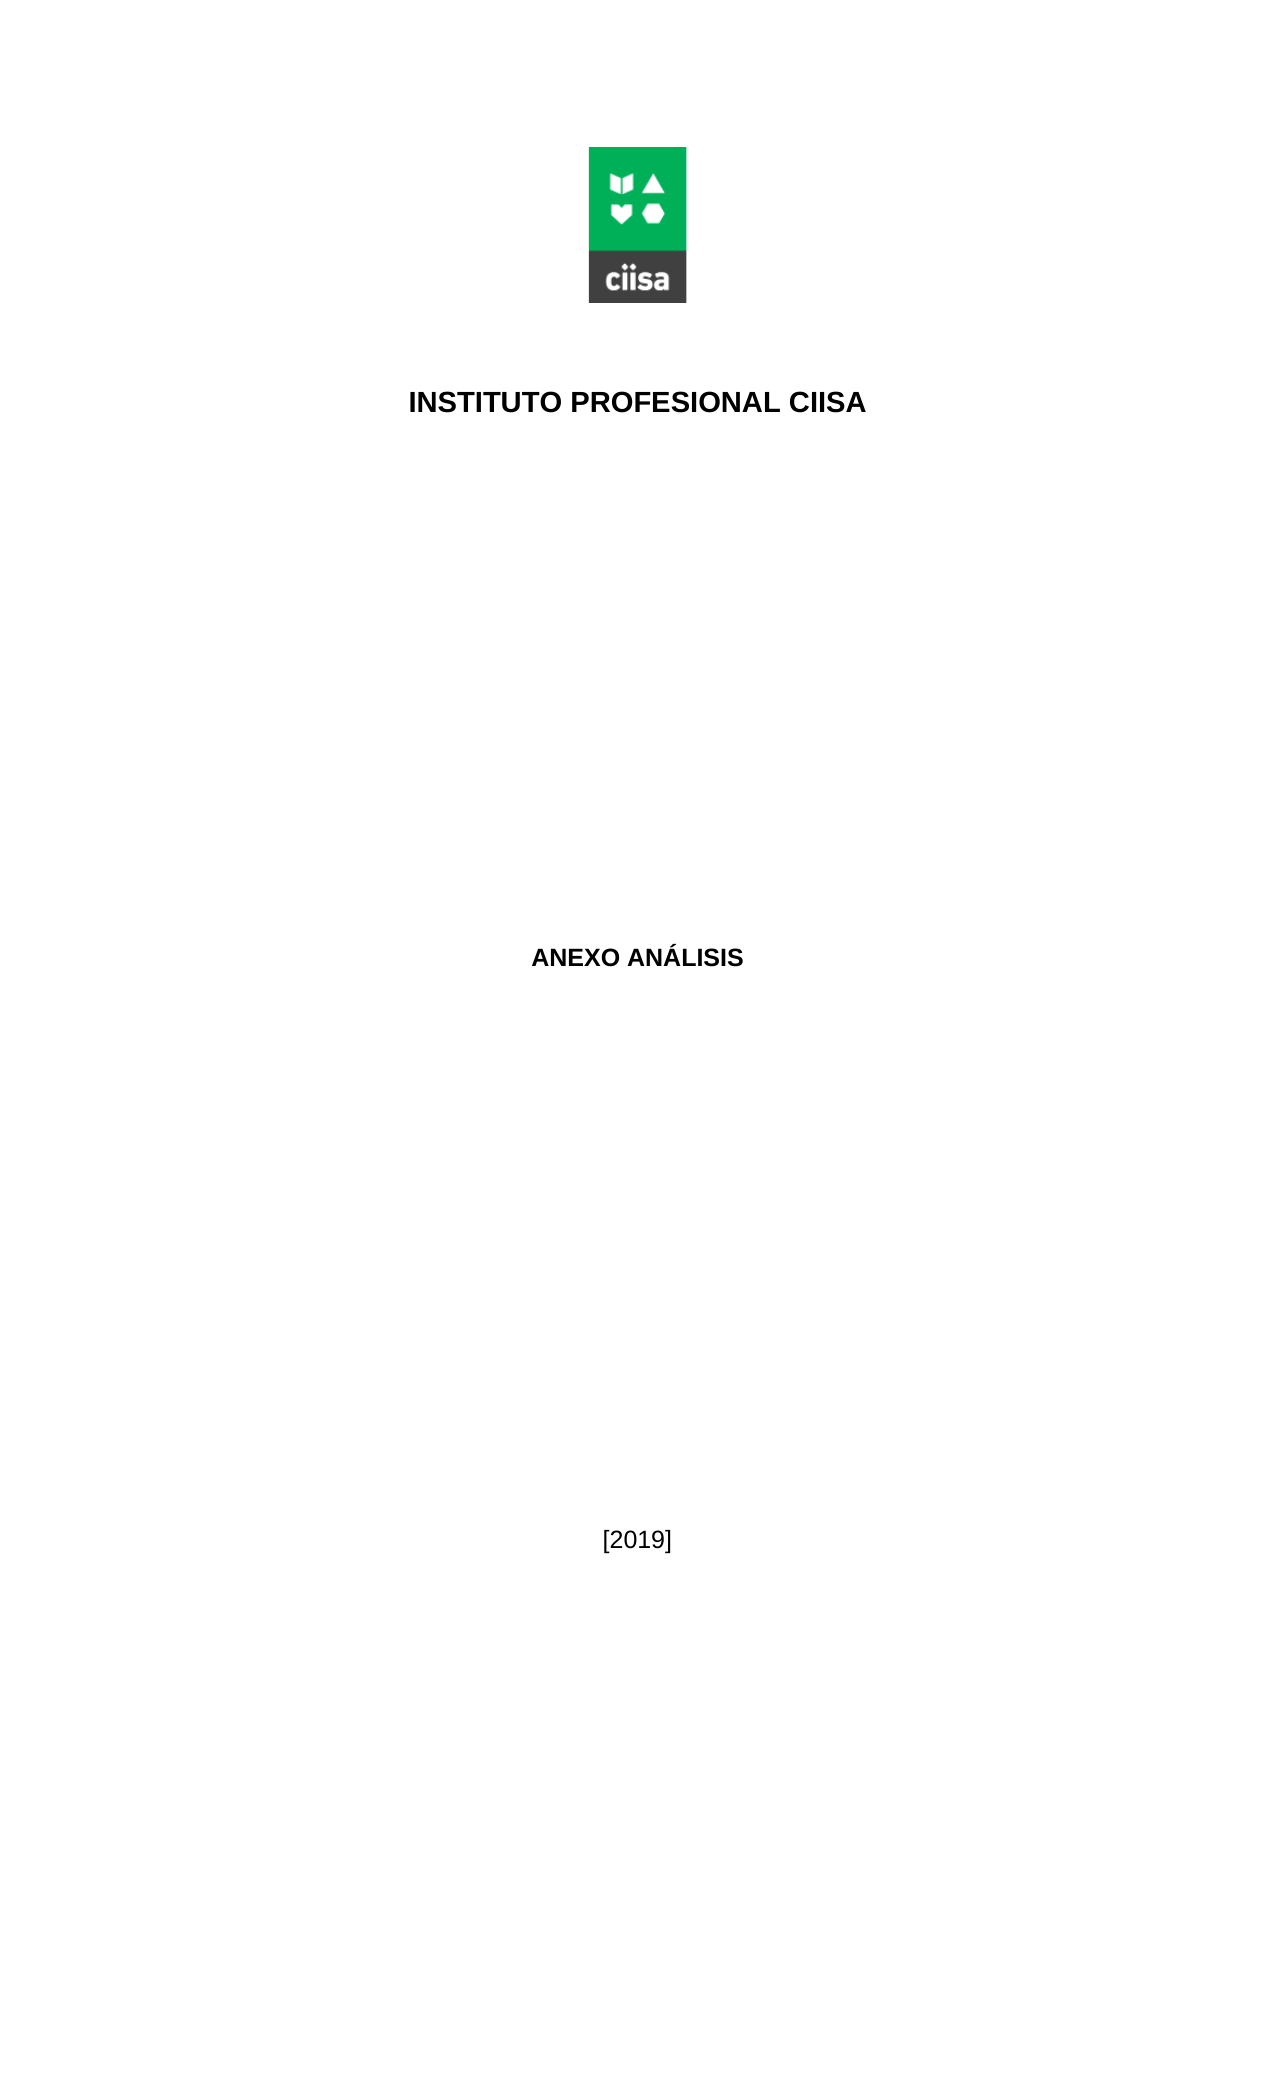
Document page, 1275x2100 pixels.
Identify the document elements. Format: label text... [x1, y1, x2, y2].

subtitle ANEXO ANÁLISIS [177, 943, 1098, 972]
text INSTITUTO PROFESIONAL CIISA [177, 385, 1098, 419]
picture [588, 147, 687, 303]
text [2019] [177, 1525, 1098, 1554]
